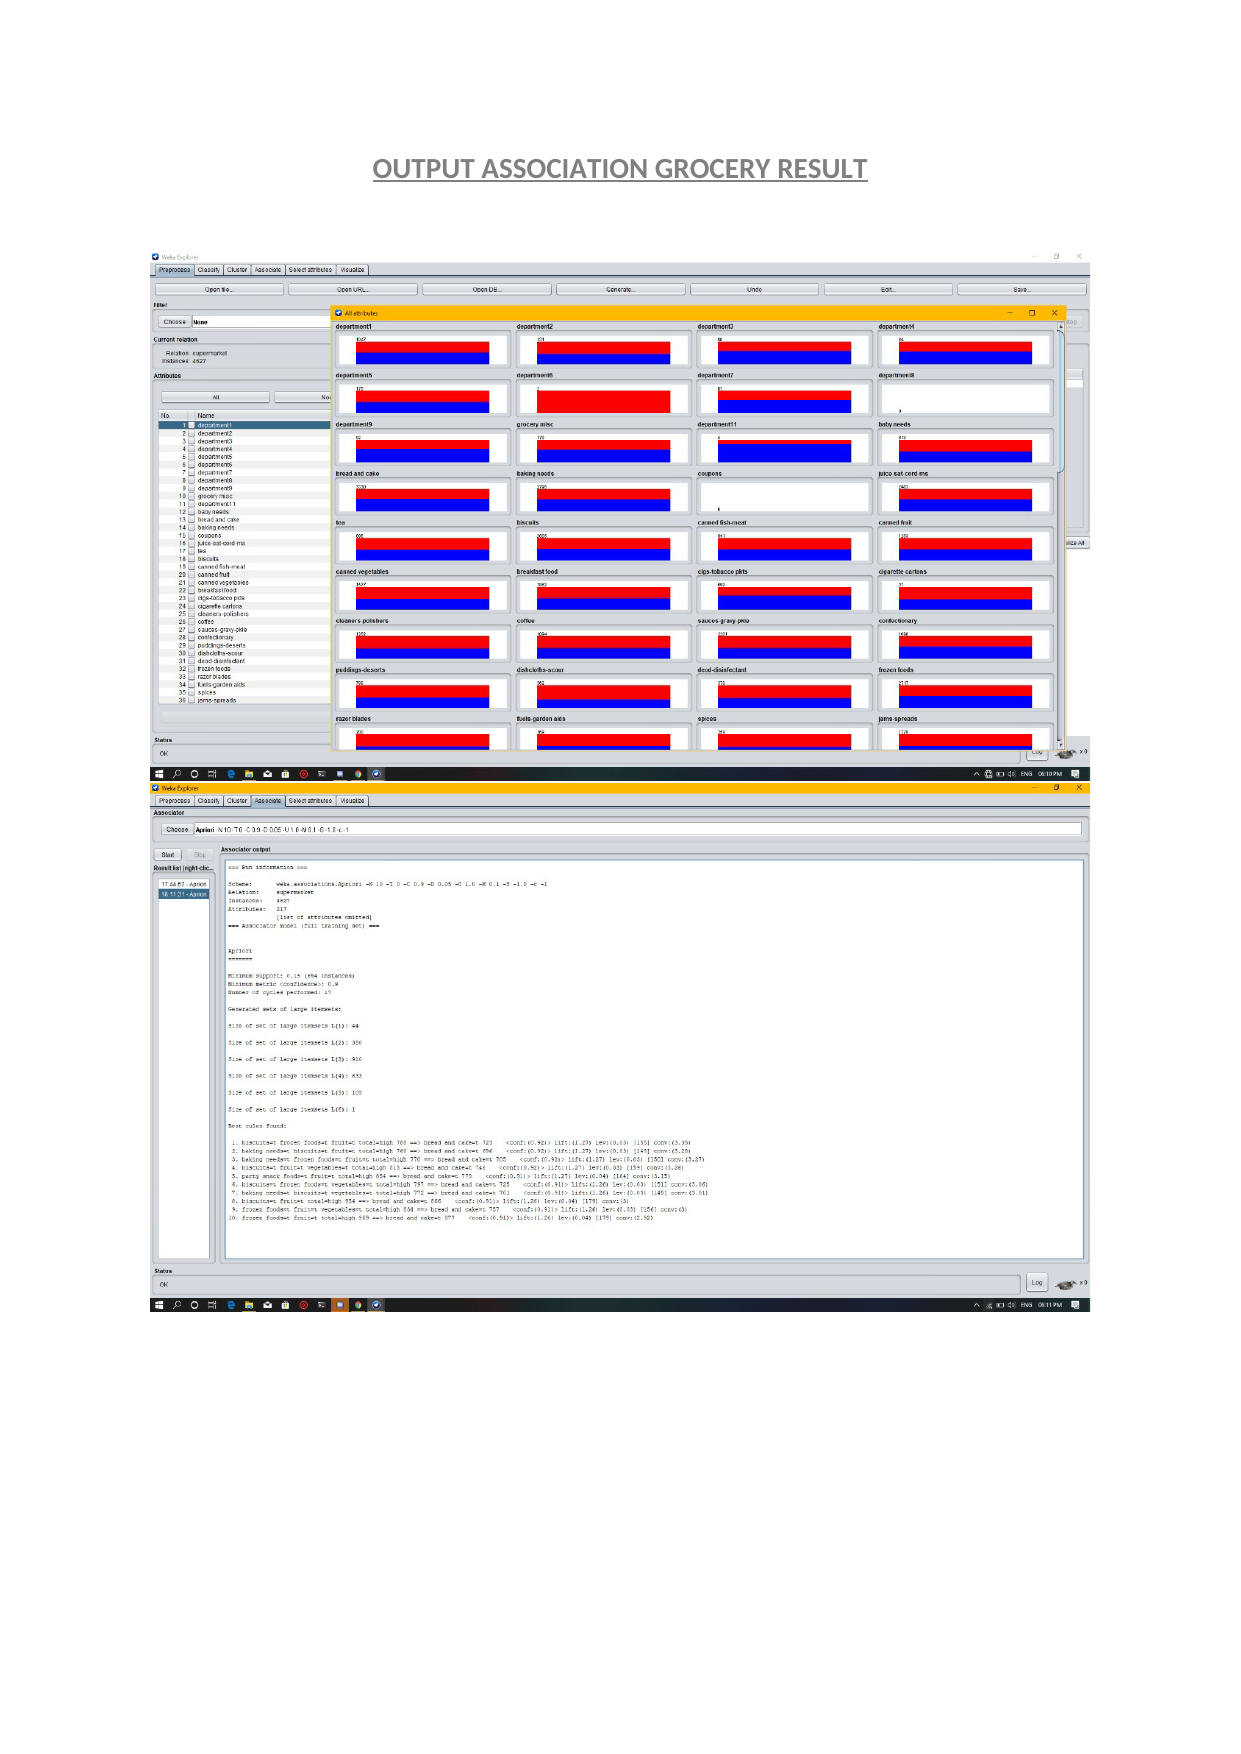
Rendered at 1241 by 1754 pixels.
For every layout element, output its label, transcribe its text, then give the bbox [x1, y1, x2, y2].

picture [150, 783, 1091, 1312]
picture [150, 252, 1091, 781]
text OUTPUT ASSOCIATION GROCERY RESULT [150, 150, 1090, 186]
